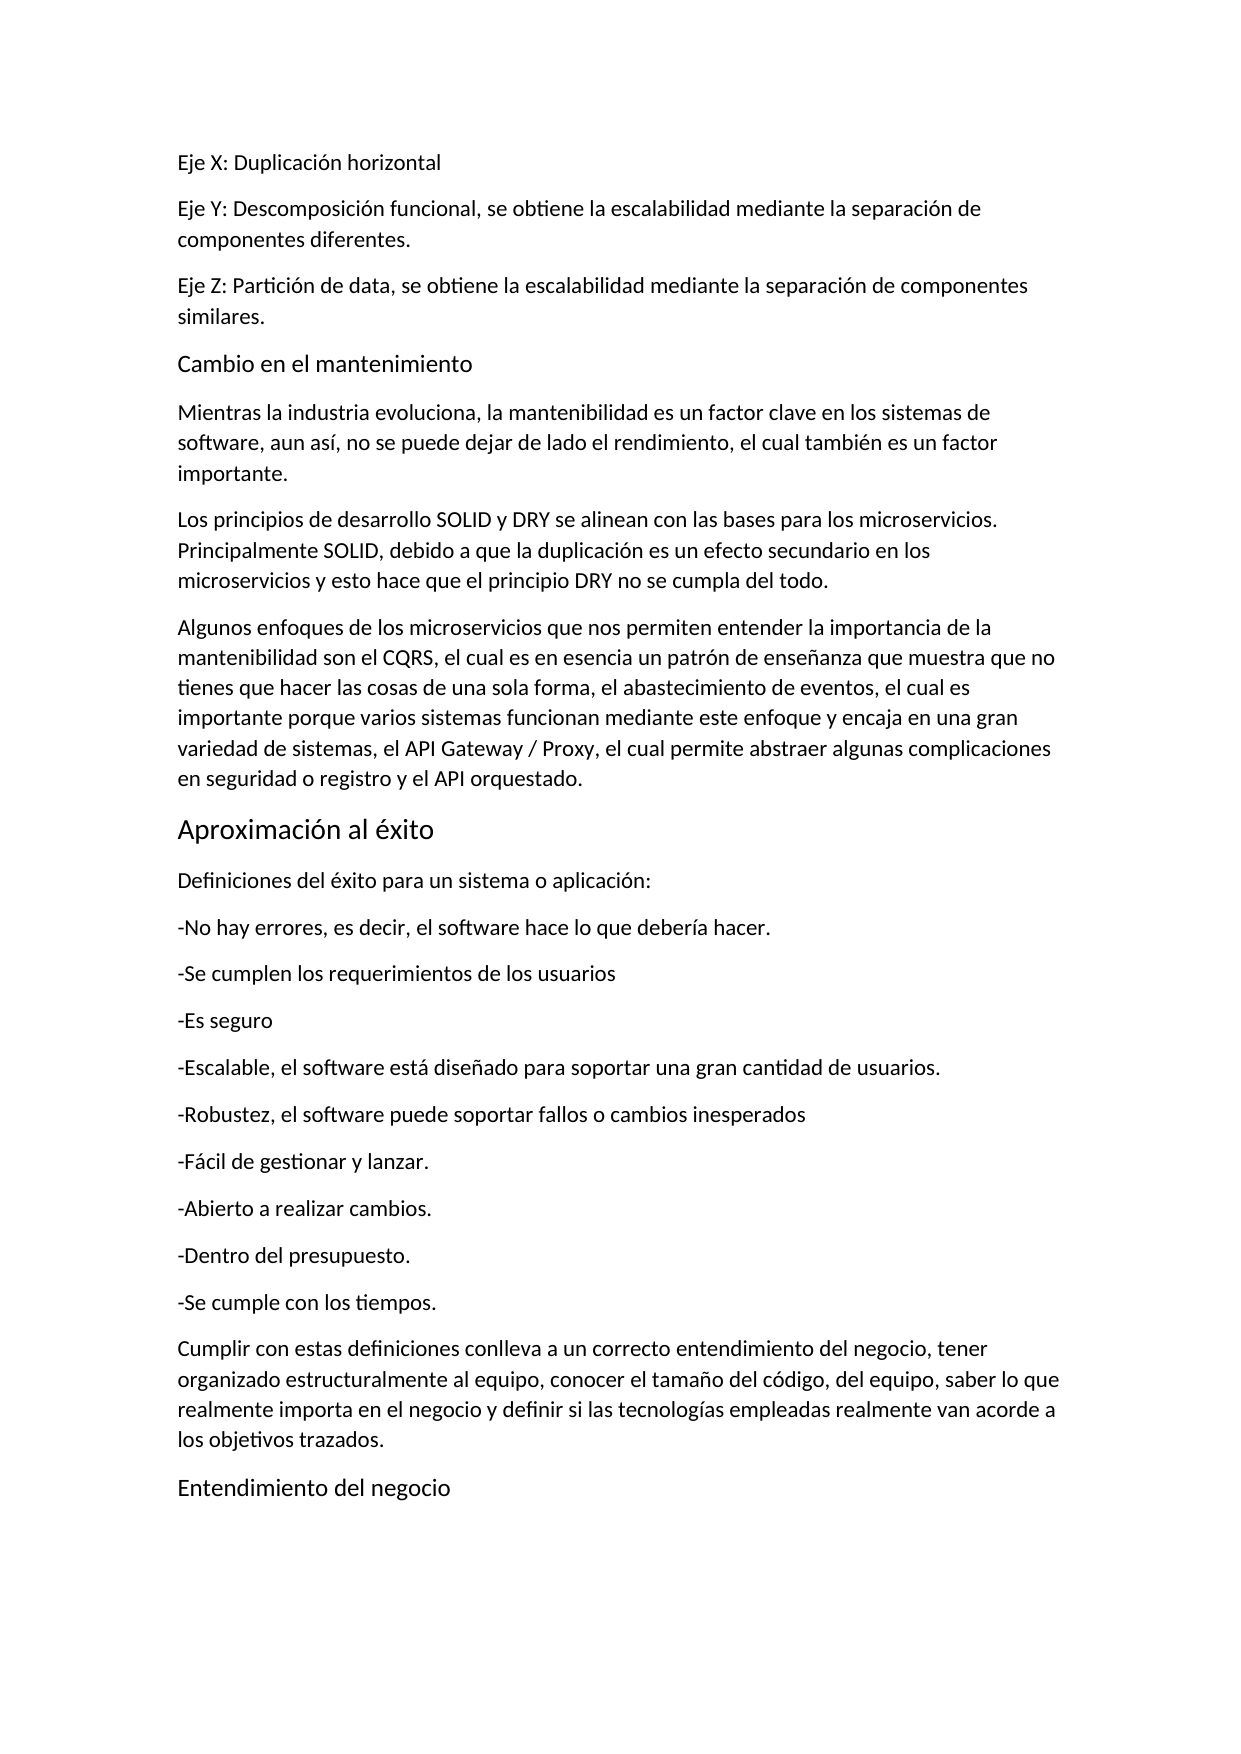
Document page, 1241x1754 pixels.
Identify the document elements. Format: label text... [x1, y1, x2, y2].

text -Escalable, el software está diseñado para soportar una gran cantidad de usuarios. [177, 1053, 1063, 1081]
text Eje Z: Partición de data, se obtiene la escalabilidad mediante la separación de componentes similares. [177, 272, 1063, 330]
text Eje X: Duplicación horizontal [177, 148, 1063, 176]
text Los principios de desarrollo SOLID y DRY se alinean con las bases para los microservicios. Principalmente SOLID, debido a que la duplicación es un efecto secundario en los microservicios y esto hace que el principio DRY no se cumpla del todo. [177, 506, 1063, 594]
text -Fácil de gestionar y lanzar. [177, 1147, 1063, 1175]
text -Abierto a realizar cambios. [177, 1194, 1063, 1222]
text -No hay errores, es decir, el software hace lo que debería hacer. [177, 913, 1063, 941]
text -Robustez, el software puede soportar fallos o cambios inesperados [177, 1100, 1063, 1128]
text Definiciones del éxito para un sistema o aplicación: [177, 866, 1063, 894]
text Aproximación al éxito [177, 811, 1063, 846]
text -Es seguro [177, 1006, 1063, 1034]
text -Dentro del presupuesto. [177, 1241, 1063, 1269]
text Algunos enfoques de los microservicios que nos permiten entender la importancia de la mantenibilidad son el CQRS, el cual es en esencia un patrón de enseñanza que muestra que no tienes que hacer las cosas de una sola forma, el abastecimiento de eventos, el cual es importante porque varios sistemas funcionan mediante este enfoque y encaja en una gran variedad de sistemas, el API Gateway / Proxy, el cual permite abstraer algunas complicaciones en seguridad o registro y el API orquestado. [177, 613, 1063, 792]
text Entendimiento del negocio [177, 1472, 1063, 1503]
text Cambio en el mantenimiento [177, 349, 1063, 379]
text -Se cumplen los requerimientos de los usuarios [177, 959, 1063, 988]
text Eje Y: Descomposición funcional, se obtiene la escalabilidad mediante la separación de componentes diferentes. [177, 194, 1063, 253]
text Mientras la industria evoluciona, la mantenibilidad es un factor clave en los sistemas de software, aun así, no se puede dejar de lado el rendimiento, el cual también es un factor importante. [177, 398, 1063, 487]
text -Se cumple con los tiempos. [177, 1288, 1063, 1316]
text Cumplir con estas definiciones conlleva a un correcto entendimiento del negocio, tener organizado estructuralmente al equipo, conocer el tamaño del código, del equipo, saber lo que realmente importa en el negocio y definir si las tecnologías empleadas realmente van acorde a los objetivos trazados. [177, 1334, 1063, 1453]
